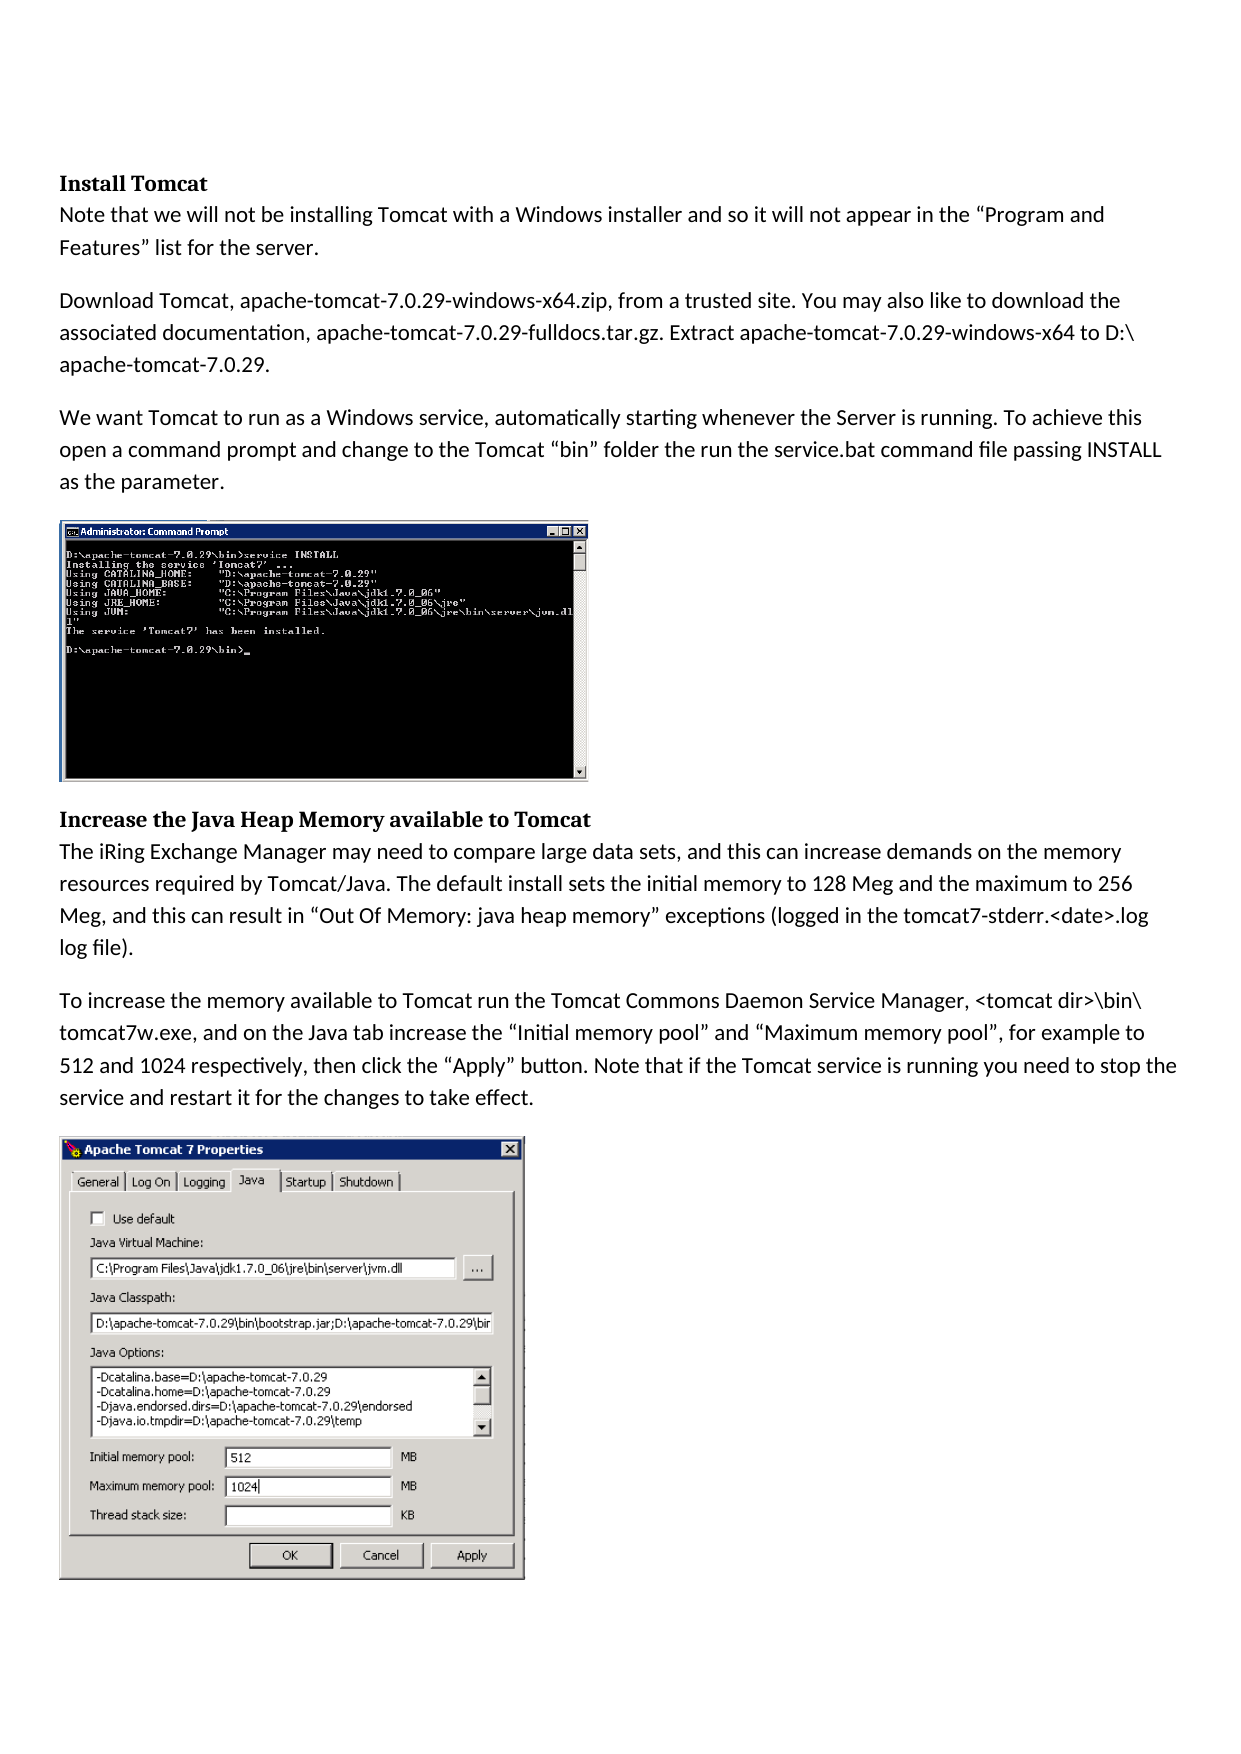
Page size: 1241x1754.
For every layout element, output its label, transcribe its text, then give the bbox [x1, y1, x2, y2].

text To increase the memory available to Tomcat run the Tomcat Commons Daemon Service Manager, <tomcat dir>\bin\tomcat7w.exe, and on the Java tab increase the “Initial memory pool” and “Maximum memory pool”, for example to 512 and 1024 respectively, then click the “Apply” button. Note that if the Tomcat service is running you need to stop the service and restart it for the changes to take effect. [59, 986, 1181, 1111]
text We want Tomcat to run as a Windows service, automatically starting whenever the Server is running. To achieve this open a command prompt and change to the Tomcat “bin” folder the run the service.bat command file passing INSTALL as the parameter. [59, 403, 1181, 496]
text Note that we will not be installing Tomcat with a Windows installer and so it will not appear in the “Program and Features” list for the server. [59, 201, 1181, 261]
picture [59, 520, 589, 782]
picture [59, 1136, 526, 1580]
text The iRing Exchange Manager may need to compare large data sets, and this can increase demands on the memory resources required by Tomcat/Java. The default install sets the initial memory to 128 Meg and the maximum to 256 Meg, and this can result in “Out Of Memory: java heap memory” exceptions (logged in the tomcat7-stderr.<date>.log log file). [59, 837, 1181, 961]
subtitle Increase the Java Heap Memory available to Tomcat [59, 807, 1181, 833]
subtitle Install Tomcat [59, 171, 1181, 197]
text Download Tomcat, apache-tomcat-7.0.29-windows-x64.zip, from a trusted site. You may also like to download the associated documentation, apache-tomcat-7.0.29-fulldocs.tar.gz. Extract apache-tomcat-7.0.29-windows-x64 to D:\apache-tomcat-7.0.29. [59, 286, 1181, 378]
